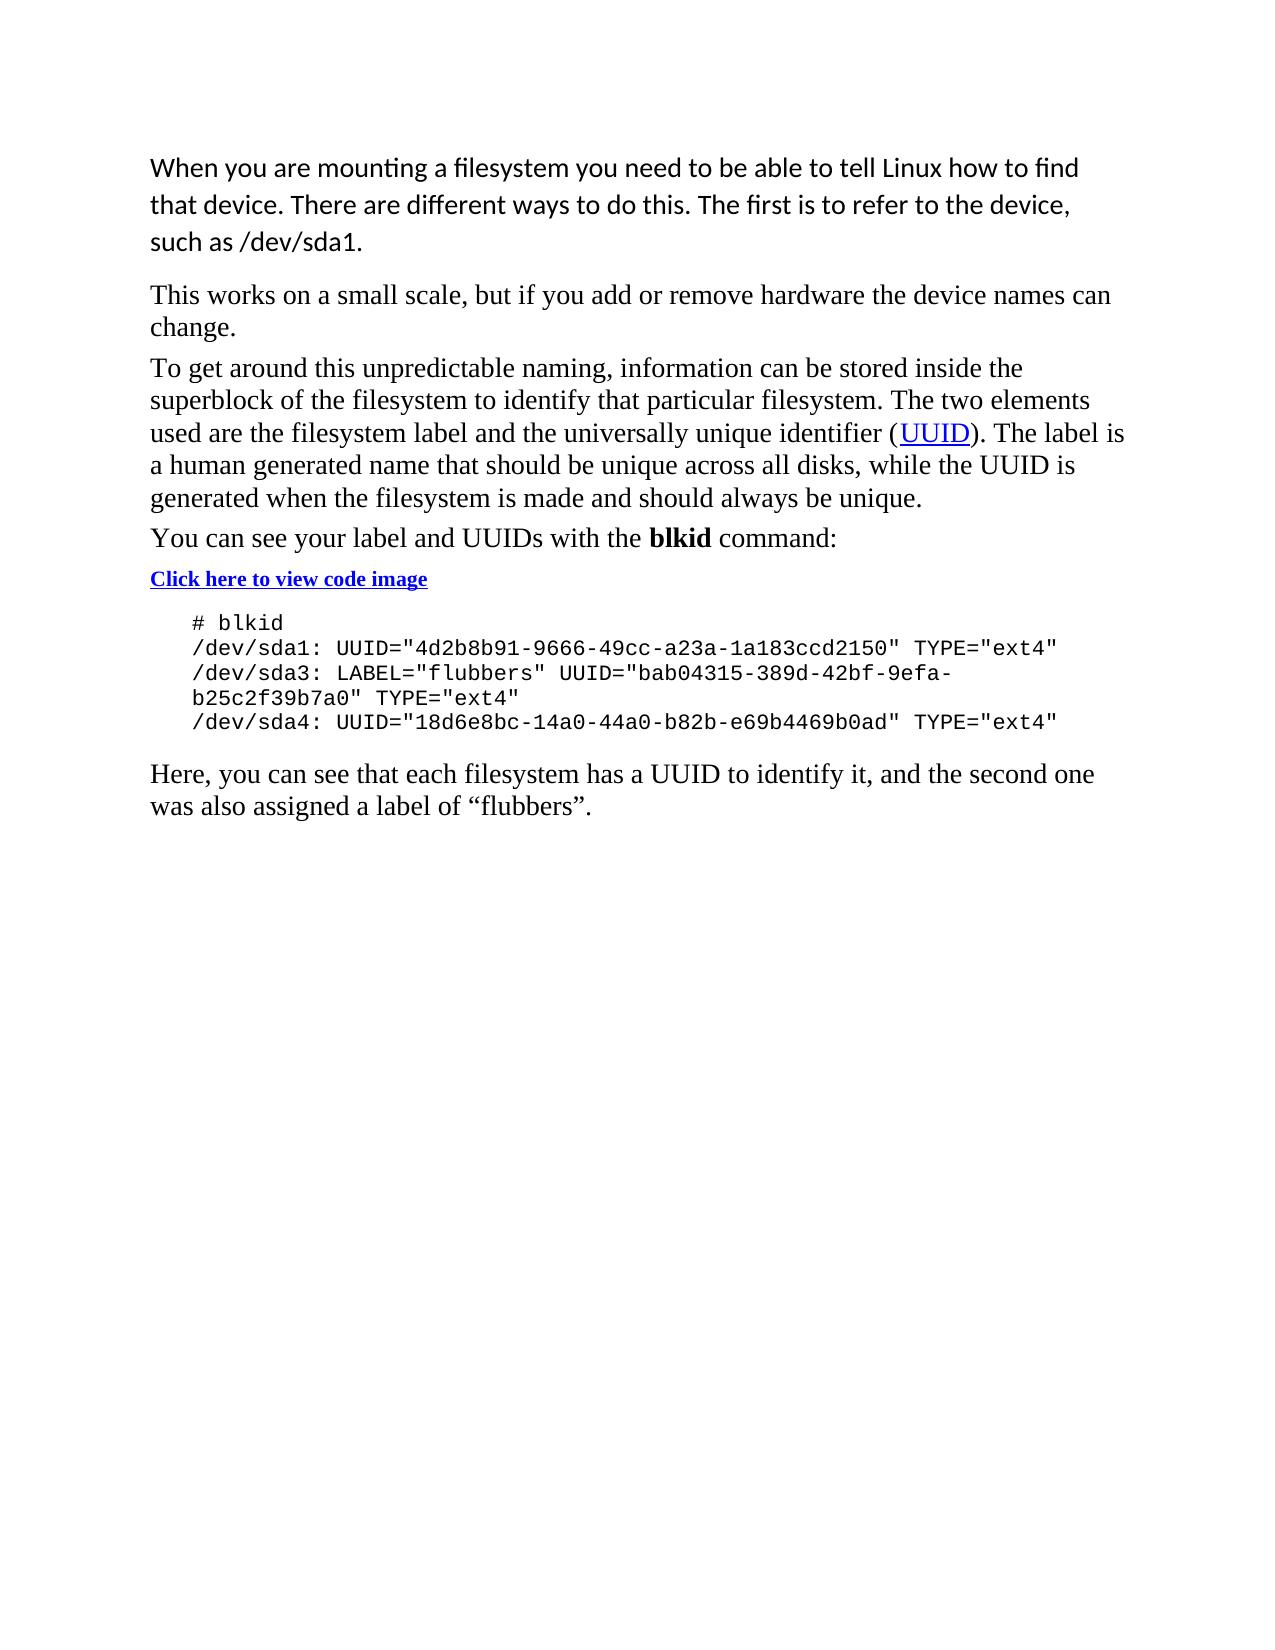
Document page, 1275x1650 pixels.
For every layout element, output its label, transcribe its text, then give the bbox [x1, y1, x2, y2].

text To get around this unpredictable naming, information can be stored inside the superblock of the filesystem to identify that particular filesystem. The two elements used are the filesystem label and the universally unique identifier (UUID). The label is a human generated name that should be unique across all disks, while the UUID is generated when the filesystem is made and should always be unique. [150, 351, 1125, 513]
text This works on a small scale, but if you add or remove hardware the device names can change. [150, 278, 1125, 343]
text Click here to view code image [150, 566, 1125, 591]
text # blkid /dev/sda1: UUID="4d2b8b91-9666-49cc-a23a-1a183ccd2150" TYPE="ext4" /dev/sda3: LABEL="flubbers" UUID="bab04315-389d-42bf-9efa- b25c2f39b7a0" TYPE="ext4" /dev/sda4: UUID="18d6e8bc-14a0-44a0-b82b-e69b4469b0ad" TYPE="ext4" [192, 612, 1125, 736]
text When you are mounting a filesystem you need to be able to tell Linux how to find that device. There are different ways to do this. The first is to refer to the device, such as /dev/sda1. [150, 150, 1125, 258]
text You can see your label and UUIDs with the blkid command: [150, 521, 1125, 554]
text Here, you can see that each filesystem has a UUID to identify it, and the second one was also assigned a label of “flubbers”. [150, 757, 1125, 822]
